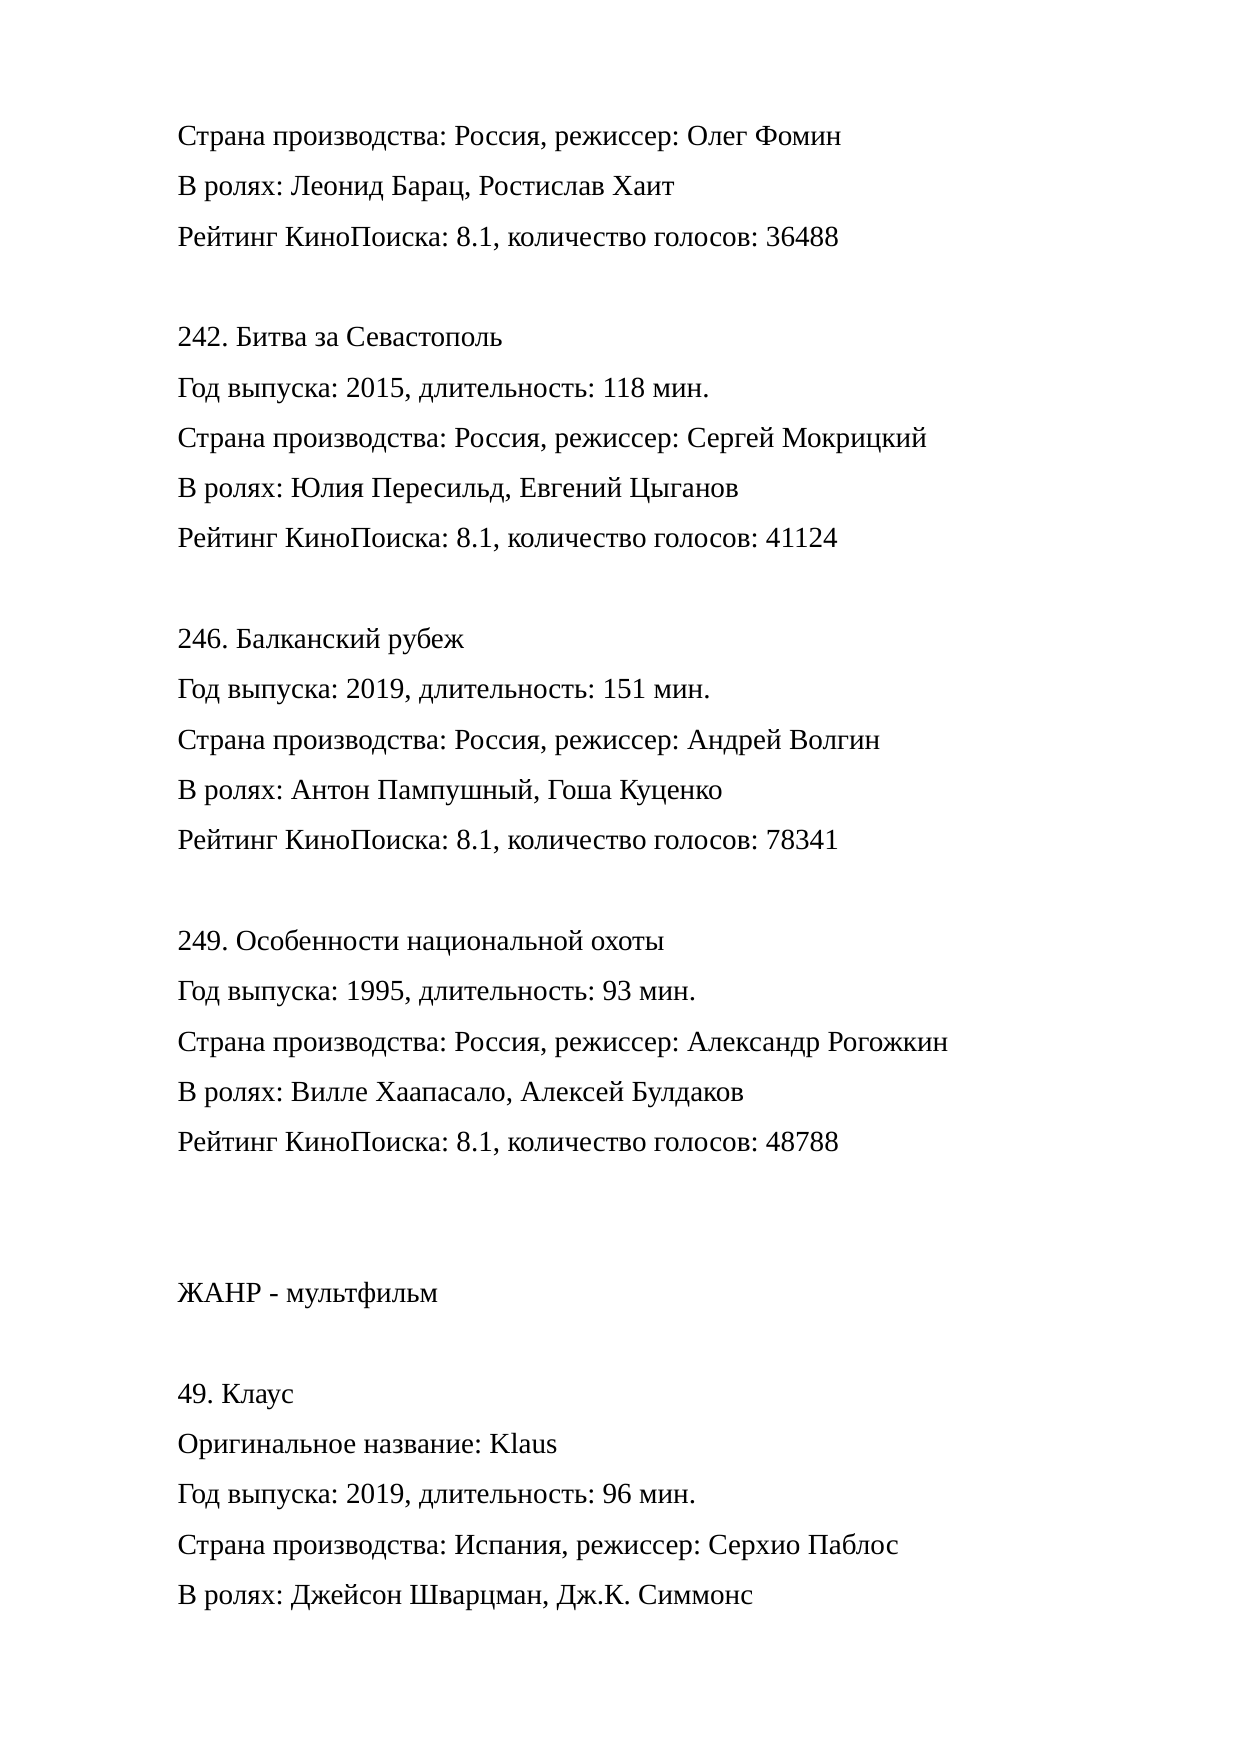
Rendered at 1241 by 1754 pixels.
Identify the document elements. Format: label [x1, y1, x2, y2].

text [177, 118, 1152, 1611]
